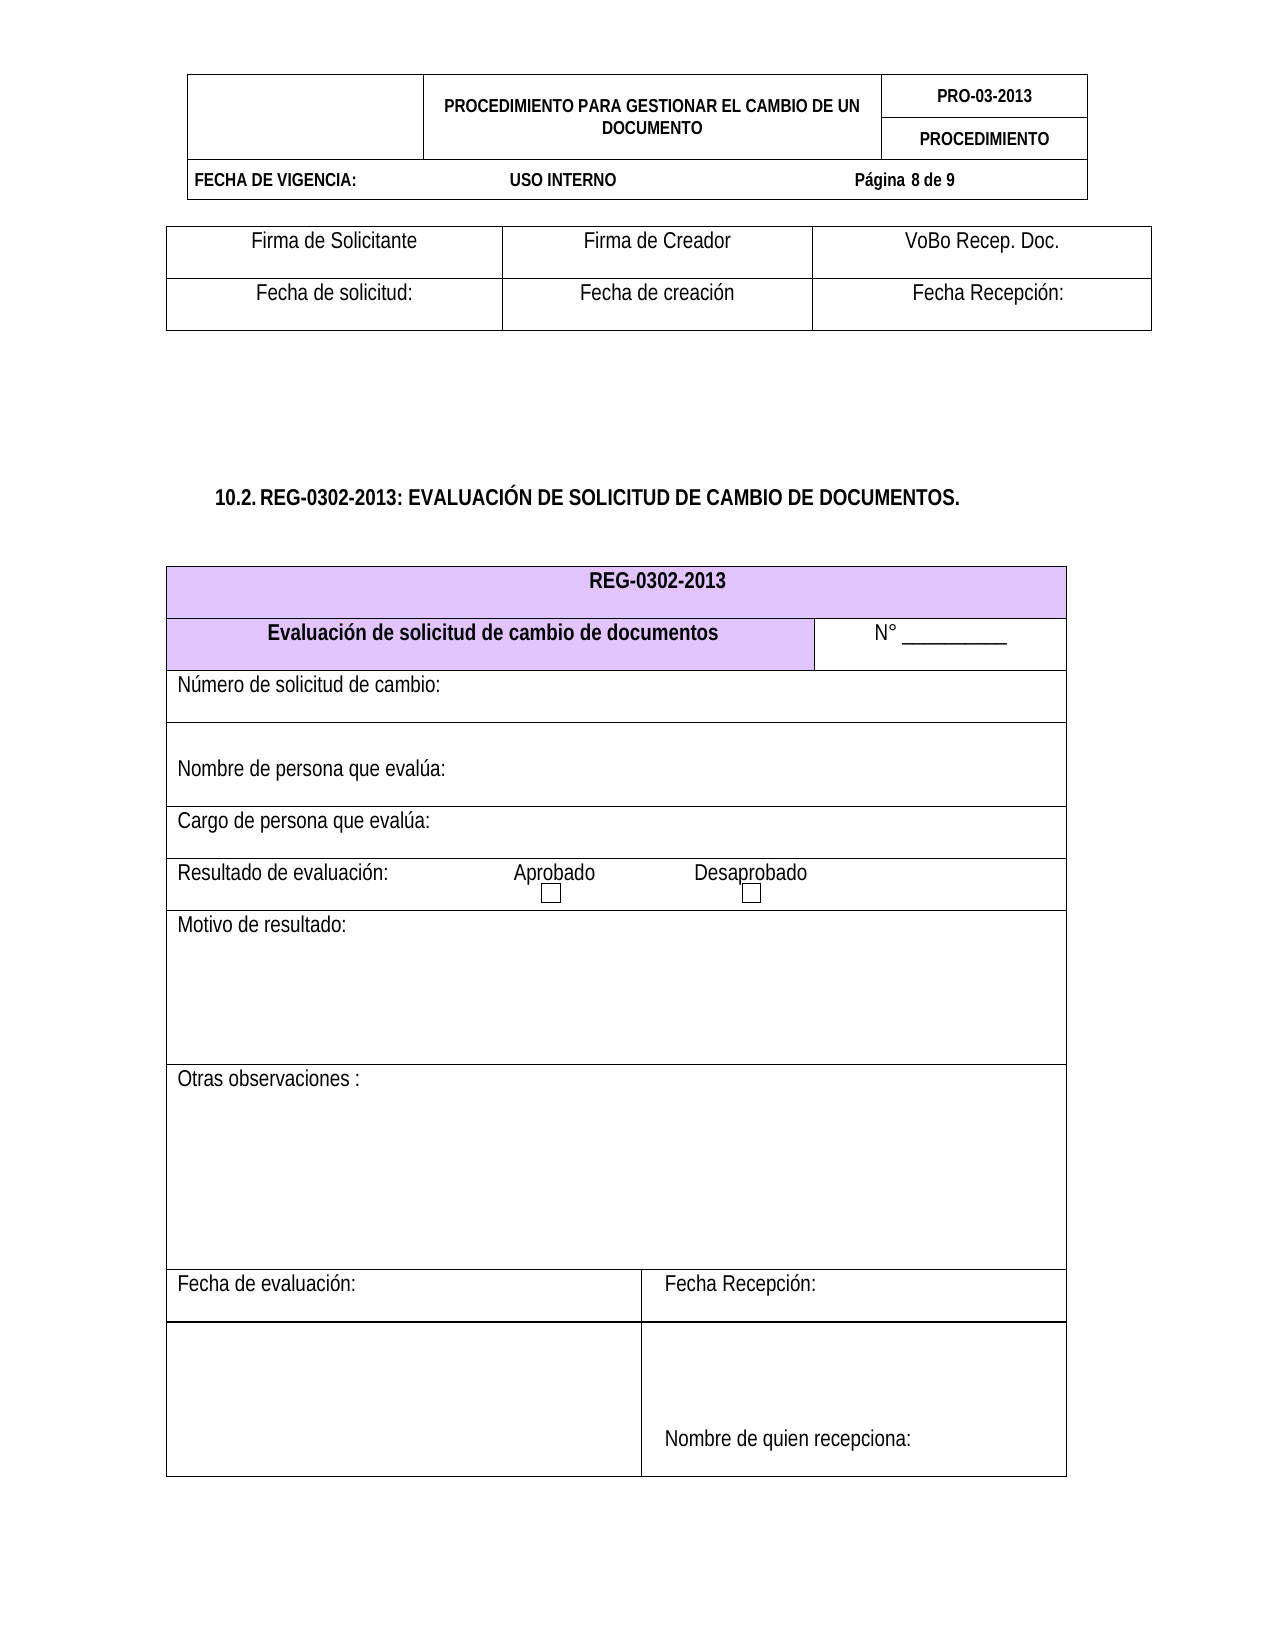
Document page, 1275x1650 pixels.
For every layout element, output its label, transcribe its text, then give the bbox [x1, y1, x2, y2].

table_cell Evaluación de solicitud de cambio de documentos [167, 619, 814, 670]
table_cell Número de solicitud de cambio: [167, 671, 1066, 722]
table_cell Otras observaciones : [167, 1065, 1066, 1269]
table_cell Nombre de quien recepciona: [642, 1323, 1066, 1476]
list REG-0302-2013: EVALUACIÓN DE SOLICITUD DE CAMBIO DE DOCUMENTOS. [215, 484, 1098, 511]
table_cell VoBo Recep. Doc. [813, 227, 1151, 278]
table_cell Resultado de evaluación: Aprobado Desaprobado [167, 859, 1066, 910]
table_cell Nombre de persona que evalúa: [167, 723, 1066, 806]
table_cell Fecha de evaluación: [167, 1270, 641, 1321]
table_cell Fecha de solicitud: [167, 279, 502, 330]
table_cell Firma de Creador [503, 227, 812, 278]
table_cell Fecha Recepción: [813, 279, 1151, 330]
table_cell Motivo de resultado: [167, 911, 1066, 1064]
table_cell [167, 227, 502, 278]
table_cell Fecha Recepción: [642, 1270, 1066, 1321]
table_header REG-0302-2013 [167, 567, 1066, 618]
table_cell N° __________ [815, 619, 1066, 670]
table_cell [167, 1323, 641, 1476]
table_cell Cargo de persona que evalúa: [167, 807, 1066, 858]
table_cell Fecha de creación [503, 279, 812, 330]
